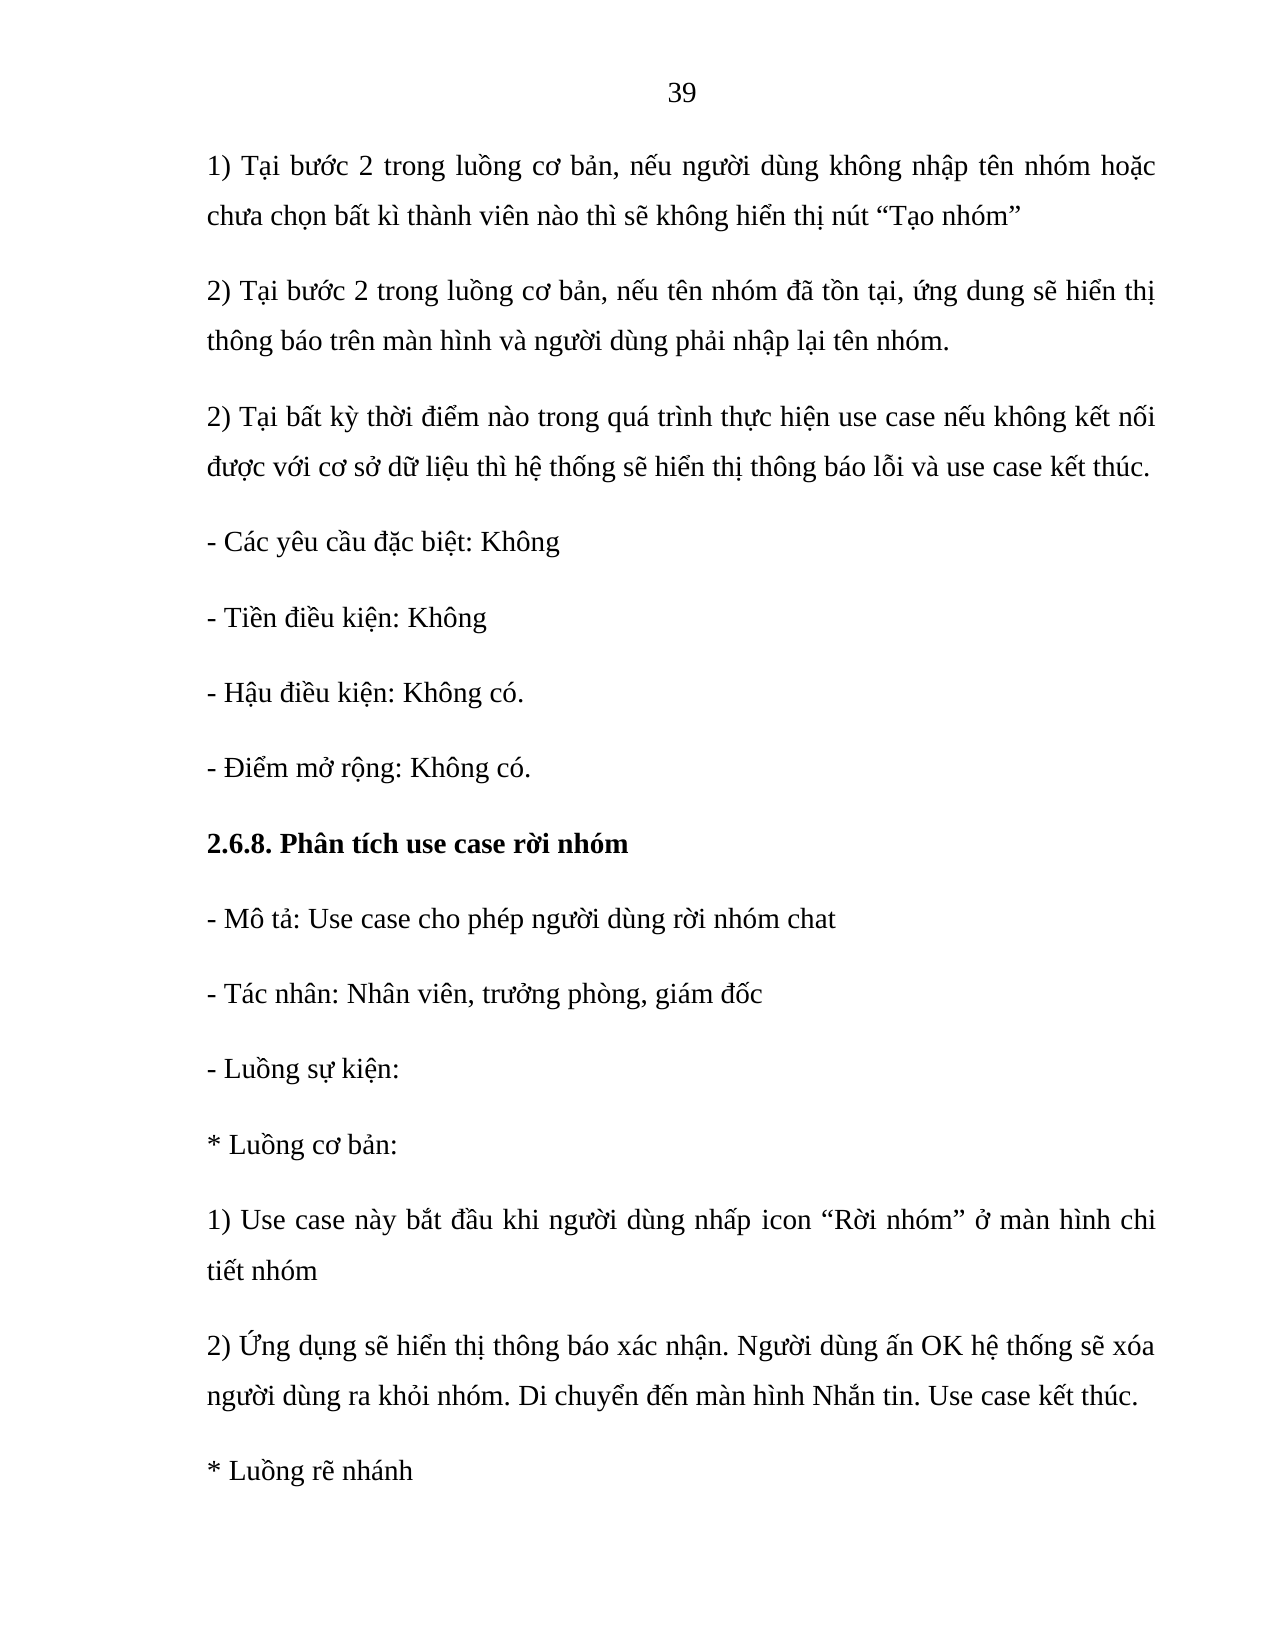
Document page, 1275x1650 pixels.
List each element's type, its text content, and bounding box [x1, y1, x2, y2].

text - Hậu điều kiện: Không có. [207, 675, 1157, 709]
text - Tiền điều kiện: Không [207, 600, 1157, 633]
subtitle Phân tích use case rời nhóm [207, 826, 1157, 859]
text 1) Tại bước 2 trong luồng cơ bản, nếu người dùng không nhập tên nhóm hoặc chưa chọn bất kì thành viên nào thì sẽ không hiển thị nút “Tạo nhóm” [207, 148, 1157, 231]
text 1) Use case này bắt đầu khi người dùng nhấp icon “Rời nhóm” ở màn hình chi tiết nhóm [207, 1202, 1157, 1286]
text - Các yêu cầu đặc biệt: Không [207, 524, 1157, 558]
text - Luồng sự kiện: [207, 1052, 1157, 1085]
text * Luồng cơ bản: [207, 1127, 1157, 1161]
text * Luồng rẽ nhánh [207, 1453, 1157, 1487]
text 2) Ứng dụng sẽ hiển thị thông báo xác nhận. Người dùng ấn OK hệ thống sẽ xóa người dùng ra khỏi nhóm. Di chuyển đến màn hình Nhắn tin. Use case kết thúc. [207, 1328, 1157, 1412]
text - Tác nhân: Nhân viên, trưởng phòng, giám đốc [207, 976, 1157, 1010]
text 2) Tại bước 2 trong luồng cơ bản, nếu tên nhóm đã tồn tại, ứng dung sẽ hiển thị thông báo trên màn hình và người dùng phải nhập lại tên nhóm. [207, 273, 1157, 357]
text - Điểm mở rộng: Không có. [207, 750, 1157, 784]
text 2) Tại bất kỳ thời điểm nào trong quá trình thực hiện use case nếu không kết nối được với cơ sở dữ liệu thì hệ thống sẽ hiển thị thông báo lỗi và use case kết thúc. [207, 399, 1157, 483]
text - Mô tả: Use case cho phép người dùng rời nhóm chat [207, 901, 1157, 934]
